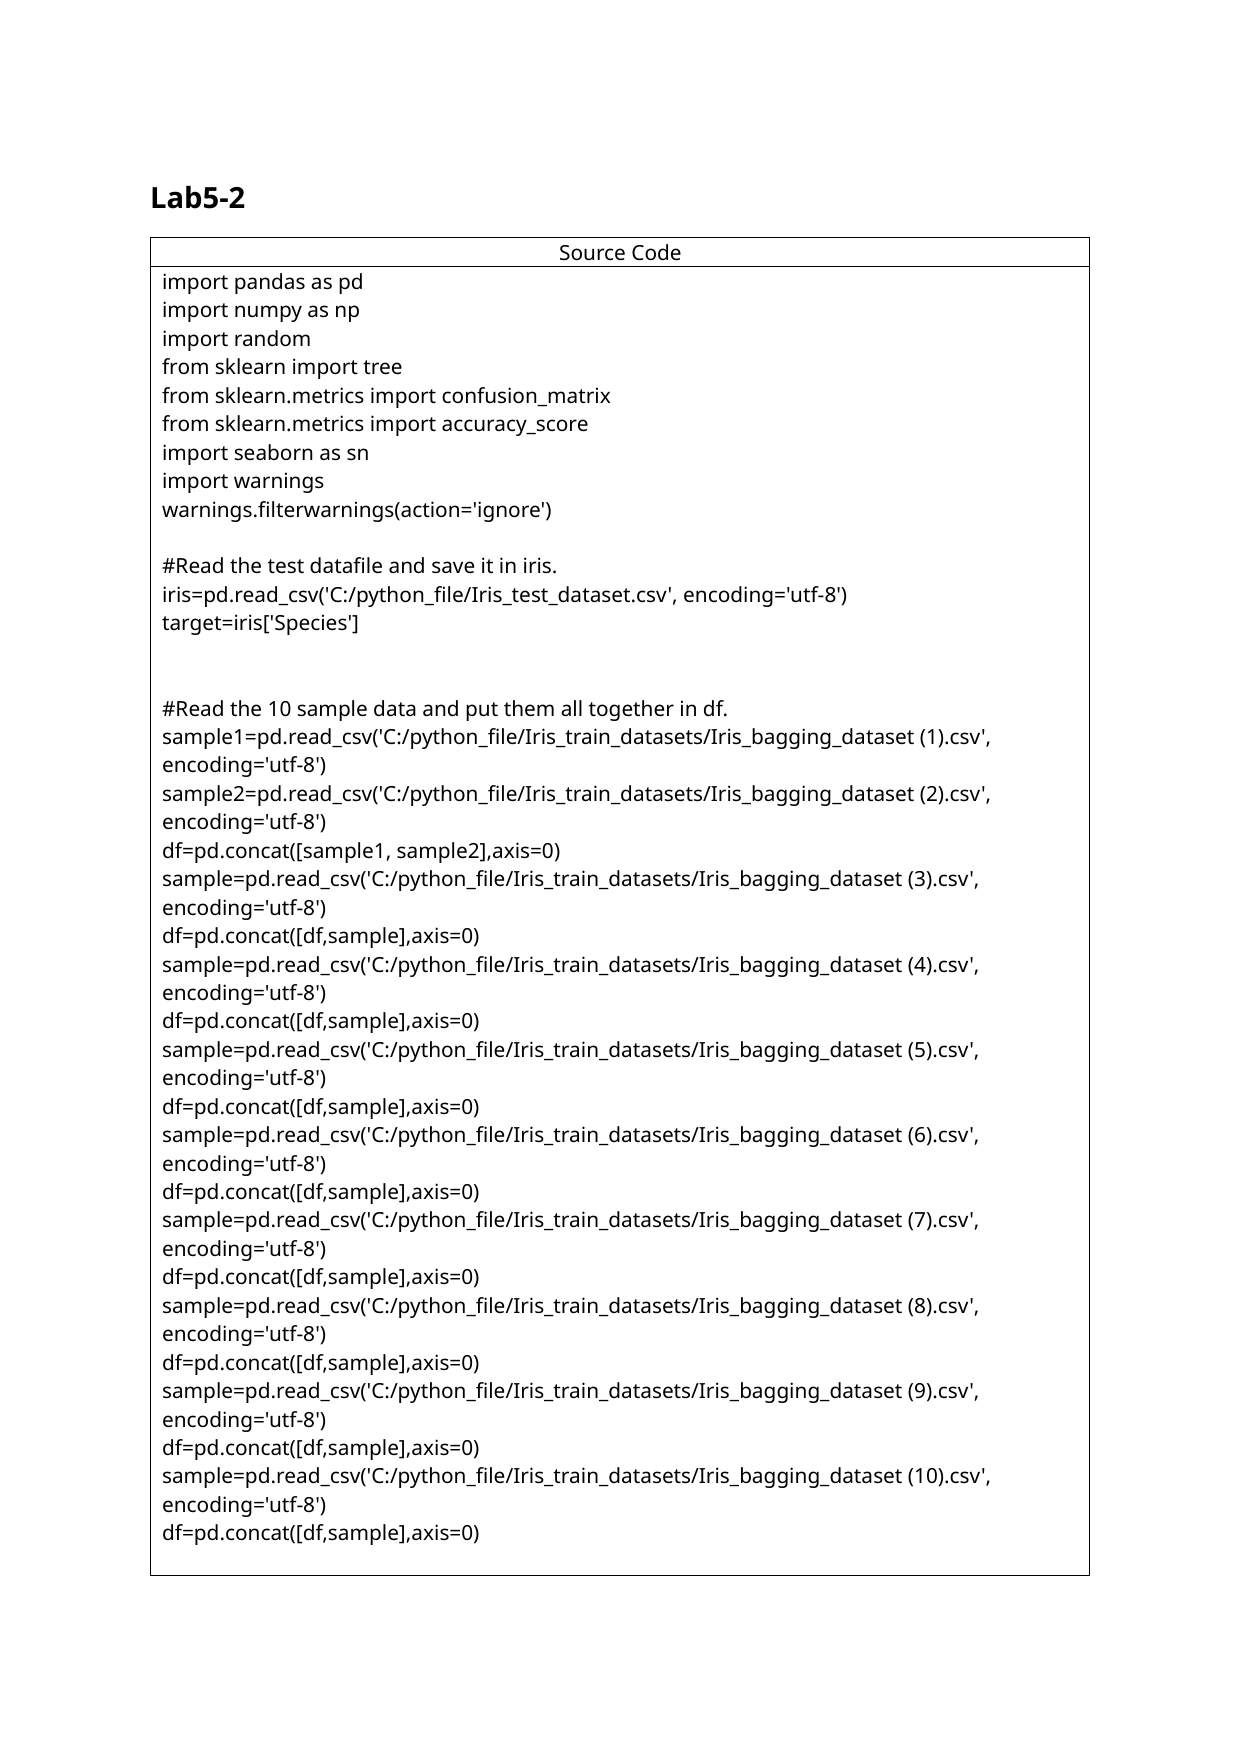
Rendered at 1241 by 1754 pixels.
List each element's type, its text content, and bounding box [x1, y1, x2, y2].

table_header Source Code [151, 238, 1089, 266]
text Lab5-2 [150, 177, 1090, 217]
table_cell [151, 267, 1089, 1575]
